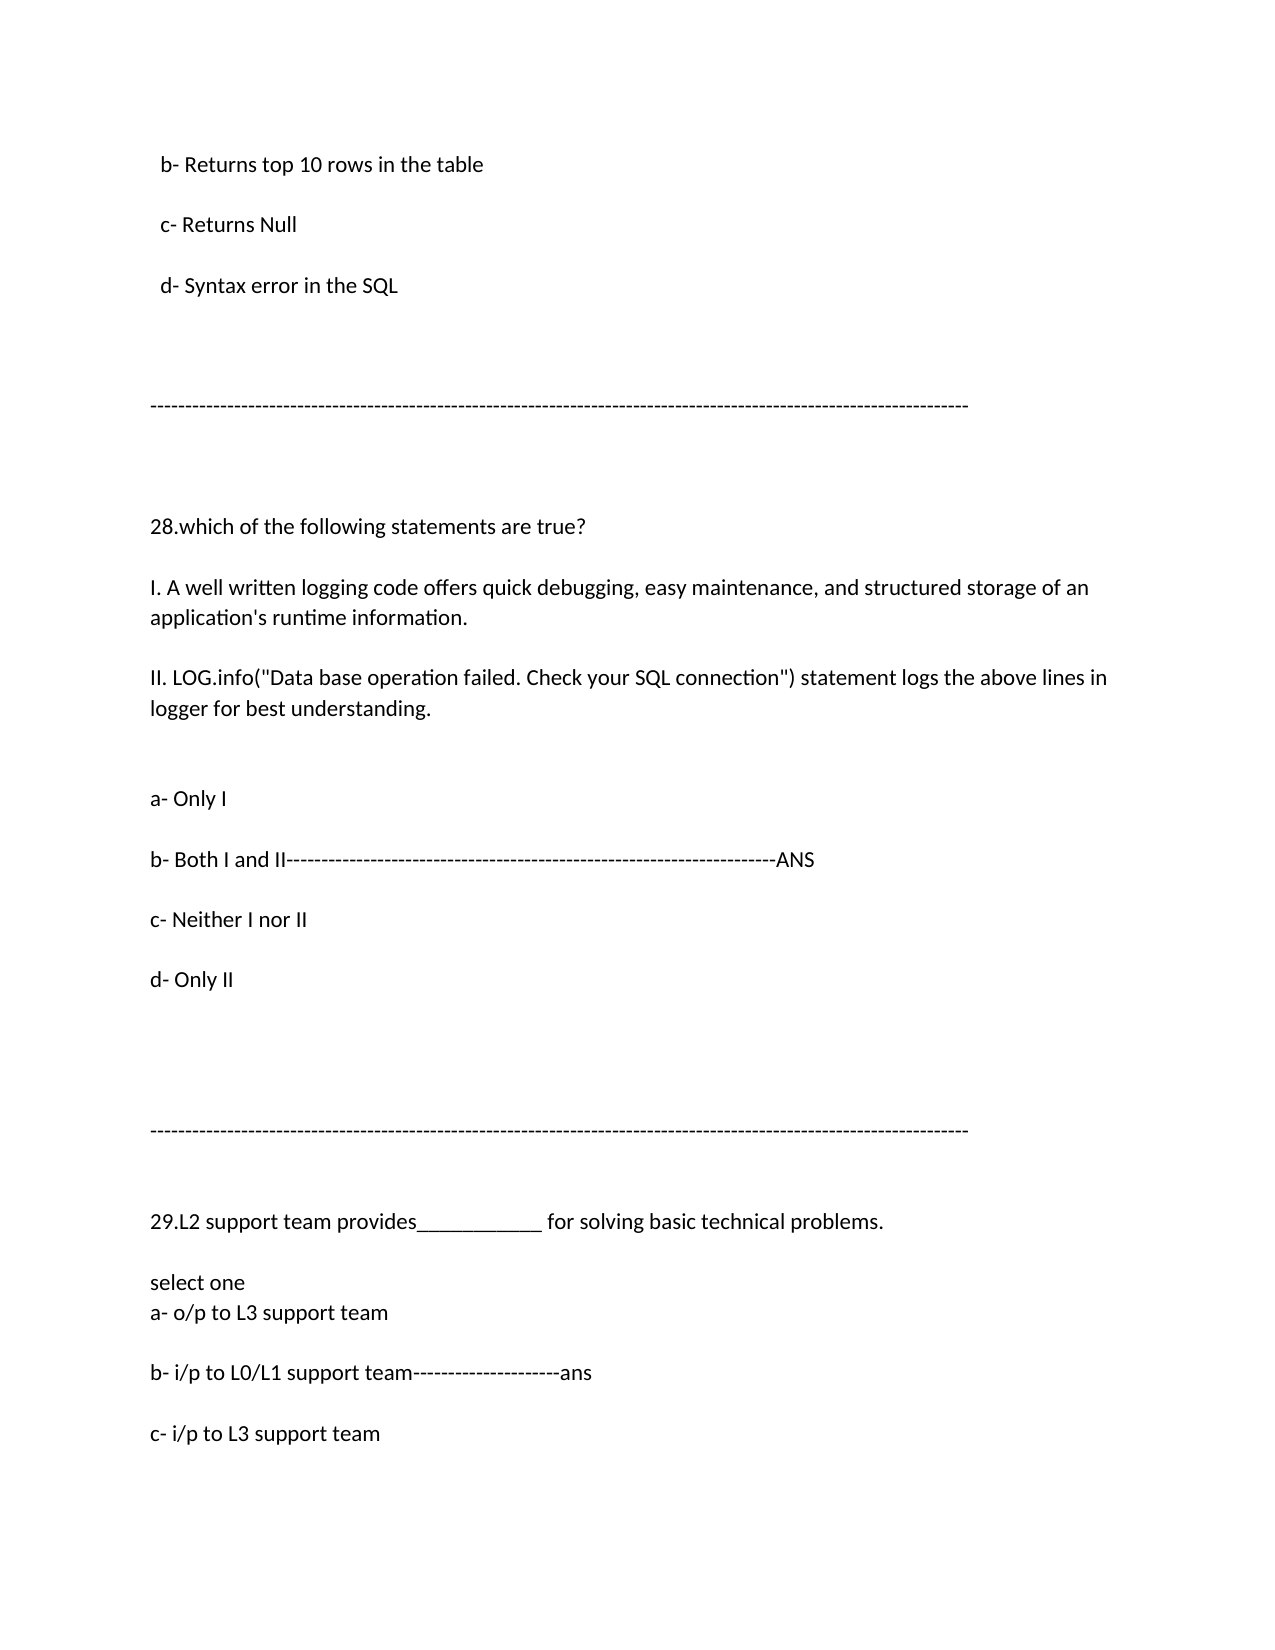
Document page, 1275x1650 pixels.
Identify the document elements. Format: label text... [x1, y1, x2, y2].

text 28.which of the following statements are true? [150, 512, 1125, 541]
text 29.L2 support team provides___________ for solving basic technical problems. [150, 1207, 1125, 1235]
text --------------------------------------------------------------------------------------------------------------------- [150, 392, 1125, 420]
text d- Only II [150, 966, 1125, 994]
text I. A well written logging code offers quick debugging, easy maintenance, and structured storage of an application's runtime information. [150, 573, 1125, 631]
text b- Returns top 10 rows in the table [150, 150, 1125, 178]
text select one [150, 1268, 1125, 1296]
text b- i/p to L0/L1 support team---------------------ans [150, 1358, 1125, 1386]
text d- Syntax error in the SQL [150, 271, 1125, 299]
text c- Returns Null [150, 210, 1125, 238]
text b- Both I and II----------------------------------------------------------------------ANS [150, 845, 1125, 873]
text II. LOG.info("Data base operation failed. Check your SQL connection") statement logs the above lines in logger for best understanding. [150, 663, 1125, 722]
text a- Only I [150, 784, 1125, 812]
text a- o/p to L3 support team [150, 1298, 1125, 1326]
text c- Neither I nor II [150, 905, 1125, 933]
text --------------------------------------------------------------------------------------------------------------------- [150, 1117, 1125, 1145]
text c- i/p to L3 support team [150, 1419, 1125, 1447]
